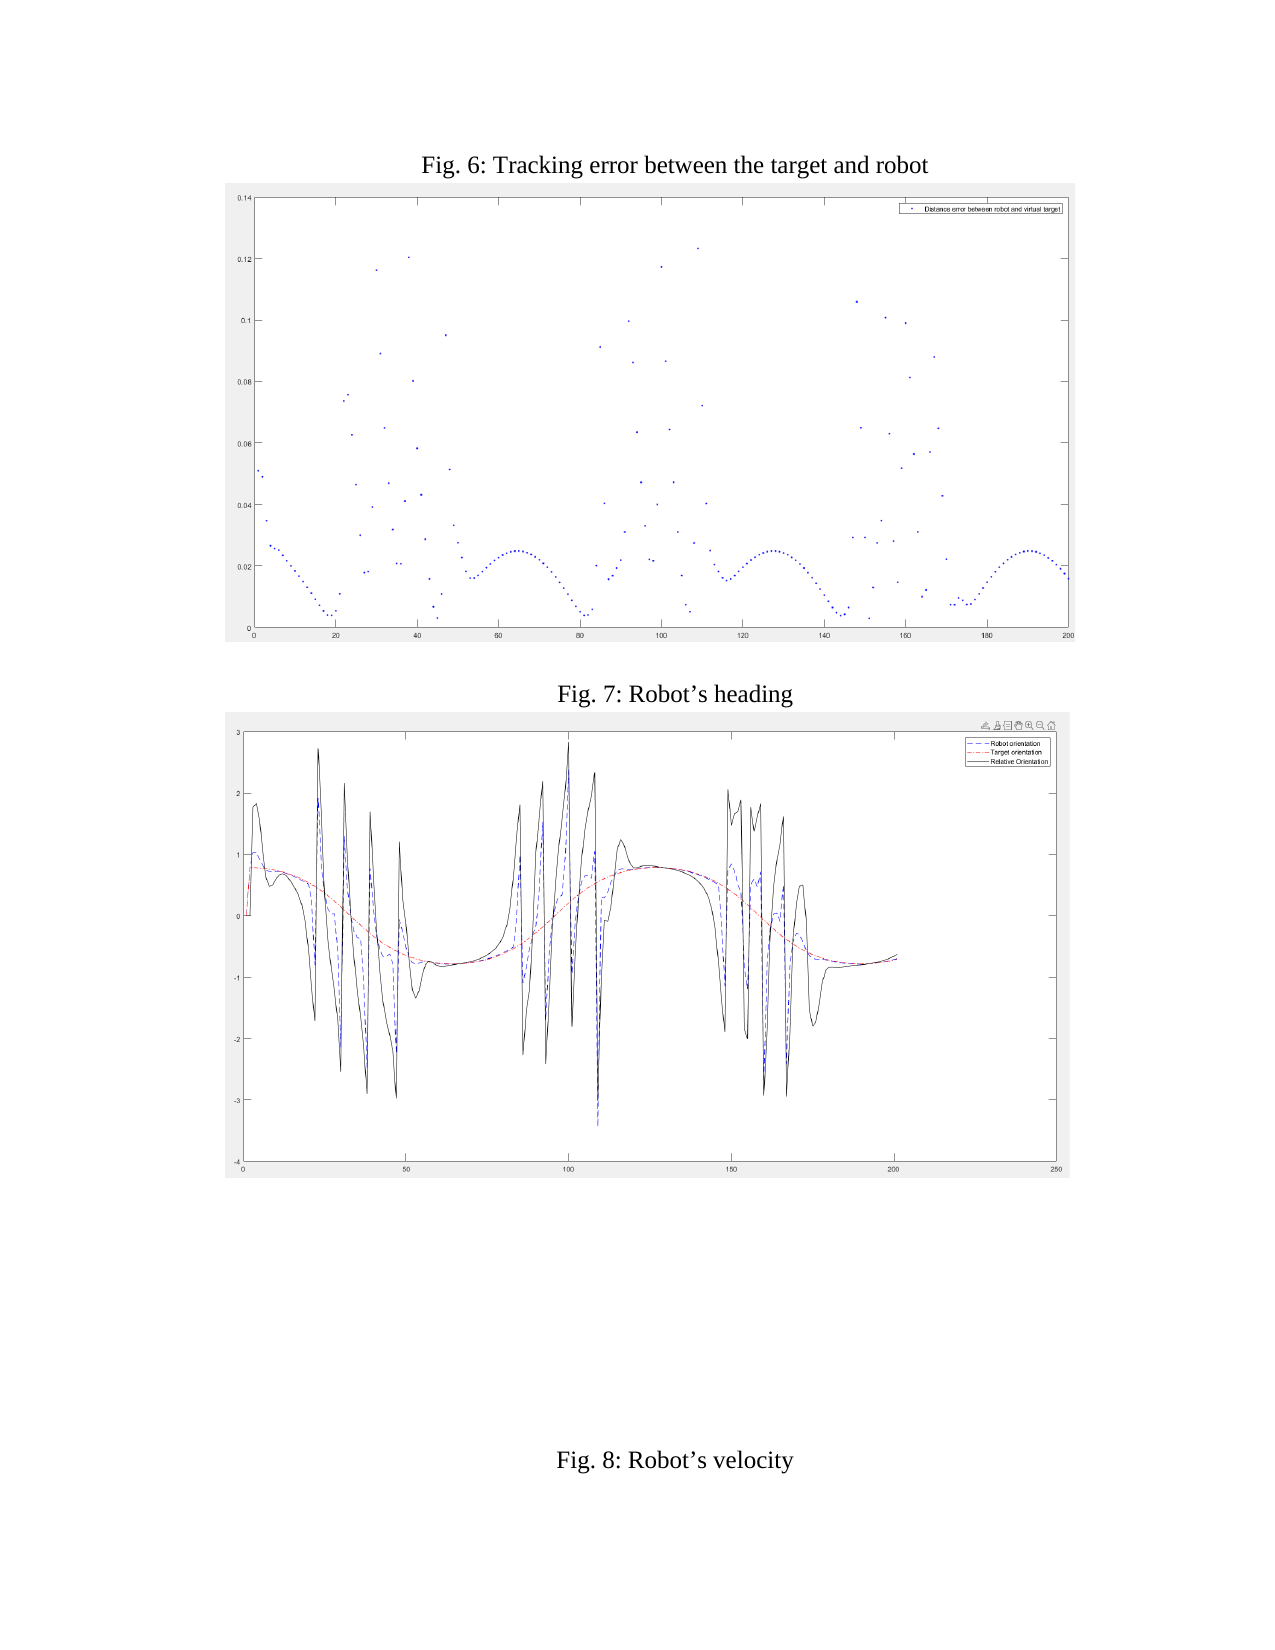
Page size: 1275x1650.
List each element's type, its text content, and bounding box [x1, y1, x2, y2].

picture [225, 712, 1070, 1178]
text Fig. 7: Robot’s heading [225, 679, 1125, 708]
text Fig. 8: Robot’s velocity [225, 1446, 1125, 1474]
picture [225, 183, 1075, 642]
text Fig. 6: Tracking error between the target and robot [225, 150, 1125, 179]
